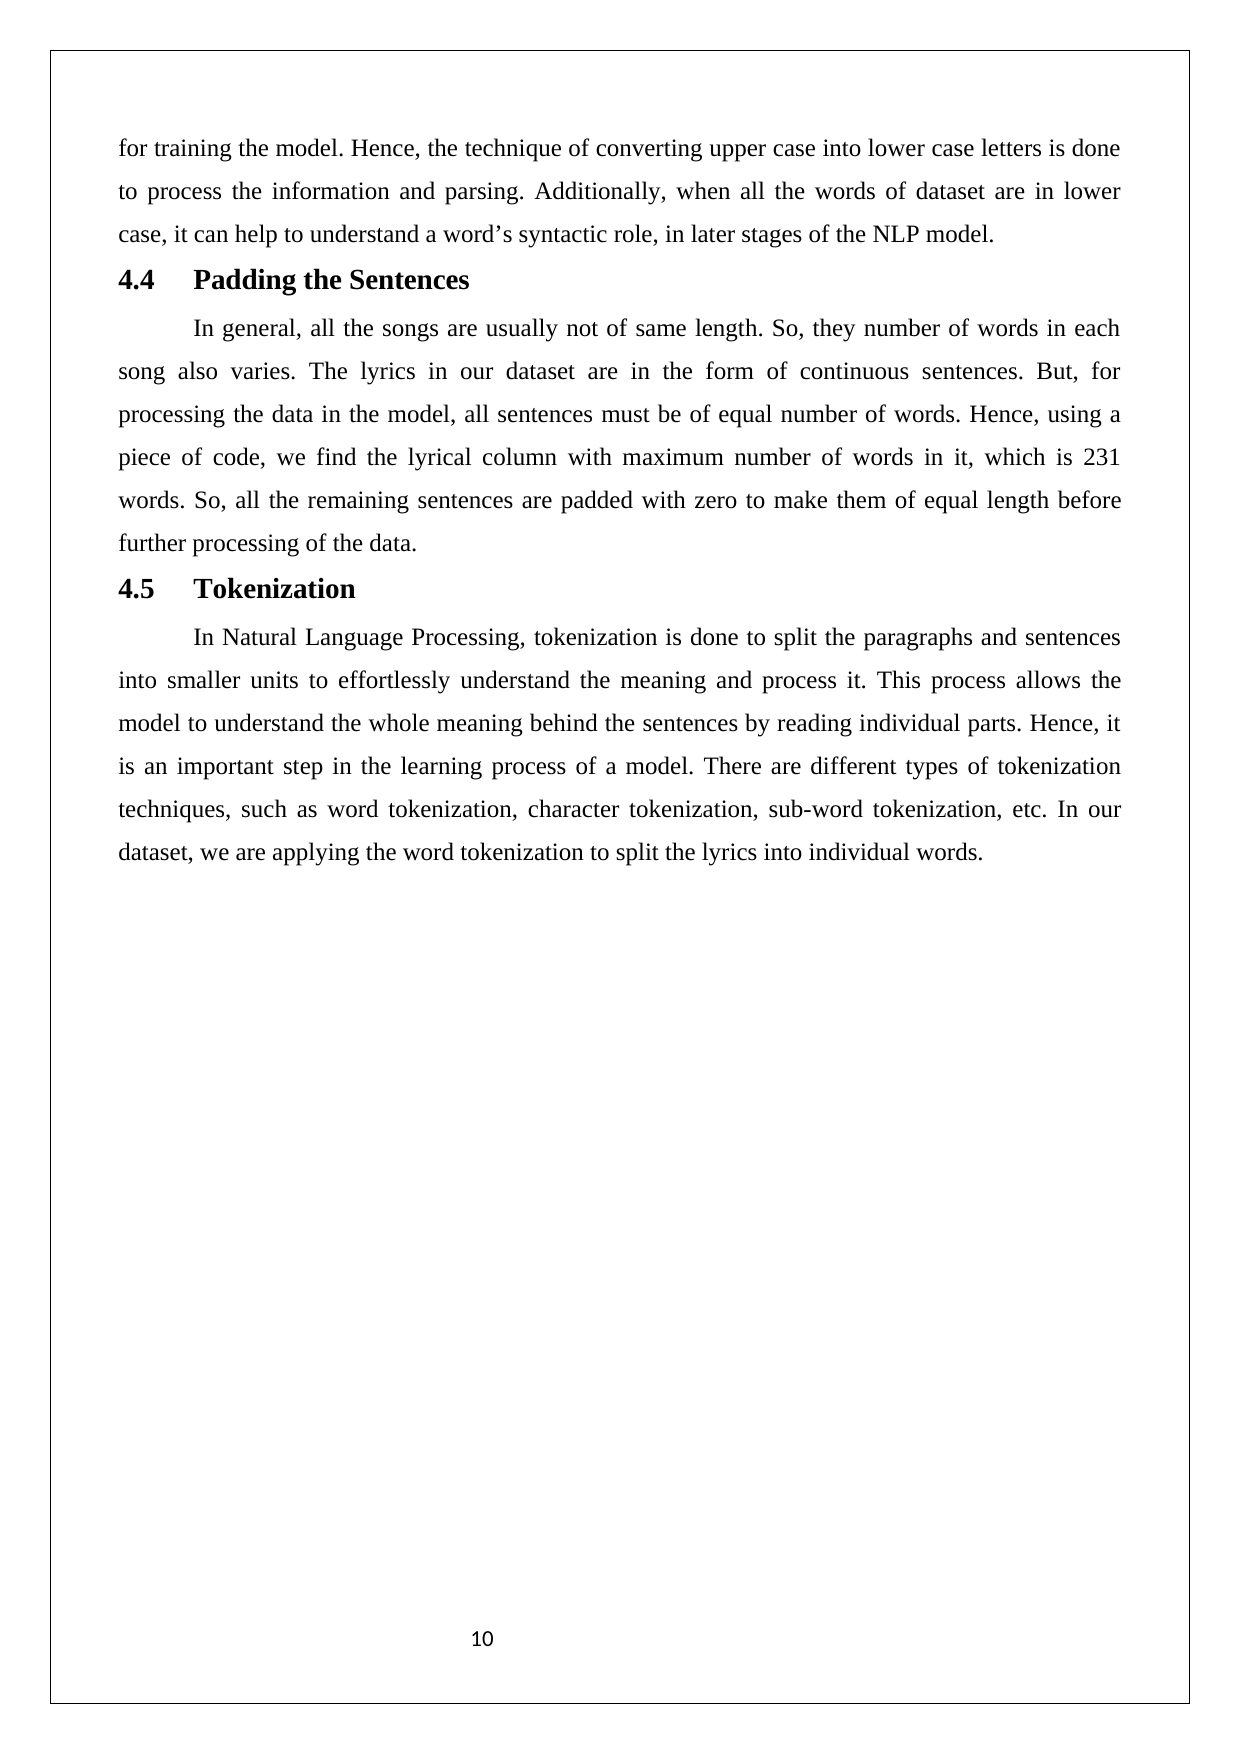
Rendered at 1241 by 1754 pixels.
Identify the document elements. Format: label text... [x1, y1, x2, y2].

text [118, 133, 1122, 248]
text 4.4 Padding the Sentences [118, 262, 1126, 296]
text 4.5 Tokenization [118, 571, 1126, 605]
text In Natural Language Processing, tokenization is done to split the paragraphs and sentences into smaller units to effortlessly understand the meaning and process it. This process allows the model to understand the whole meaning behind the sentences by reading individual parts. Hence, it is an important step in the learning process of a model. There are different types of tokenization techniques, such as word tokenization, character tokenization, sub-word tokenization, etc. In our dataset, we are applying the word tokenization to split the lyrics into individual words. [118, 622, 1122, 866]
text In general, all the songs are usually not of same length. So, they number of words in each song also varies. The lyrics in our dataset are in the form of continuous sentences. But, for processing the data in the model, all sentences must be of equal number of words. Hence, using a piece of code, we find the lyrical column with maximum number of words in it, which is 231 words. So, all the remaining sentences are padded with zero to make them of equal length before further processing of the data. [118, 313, 1122, 557]
